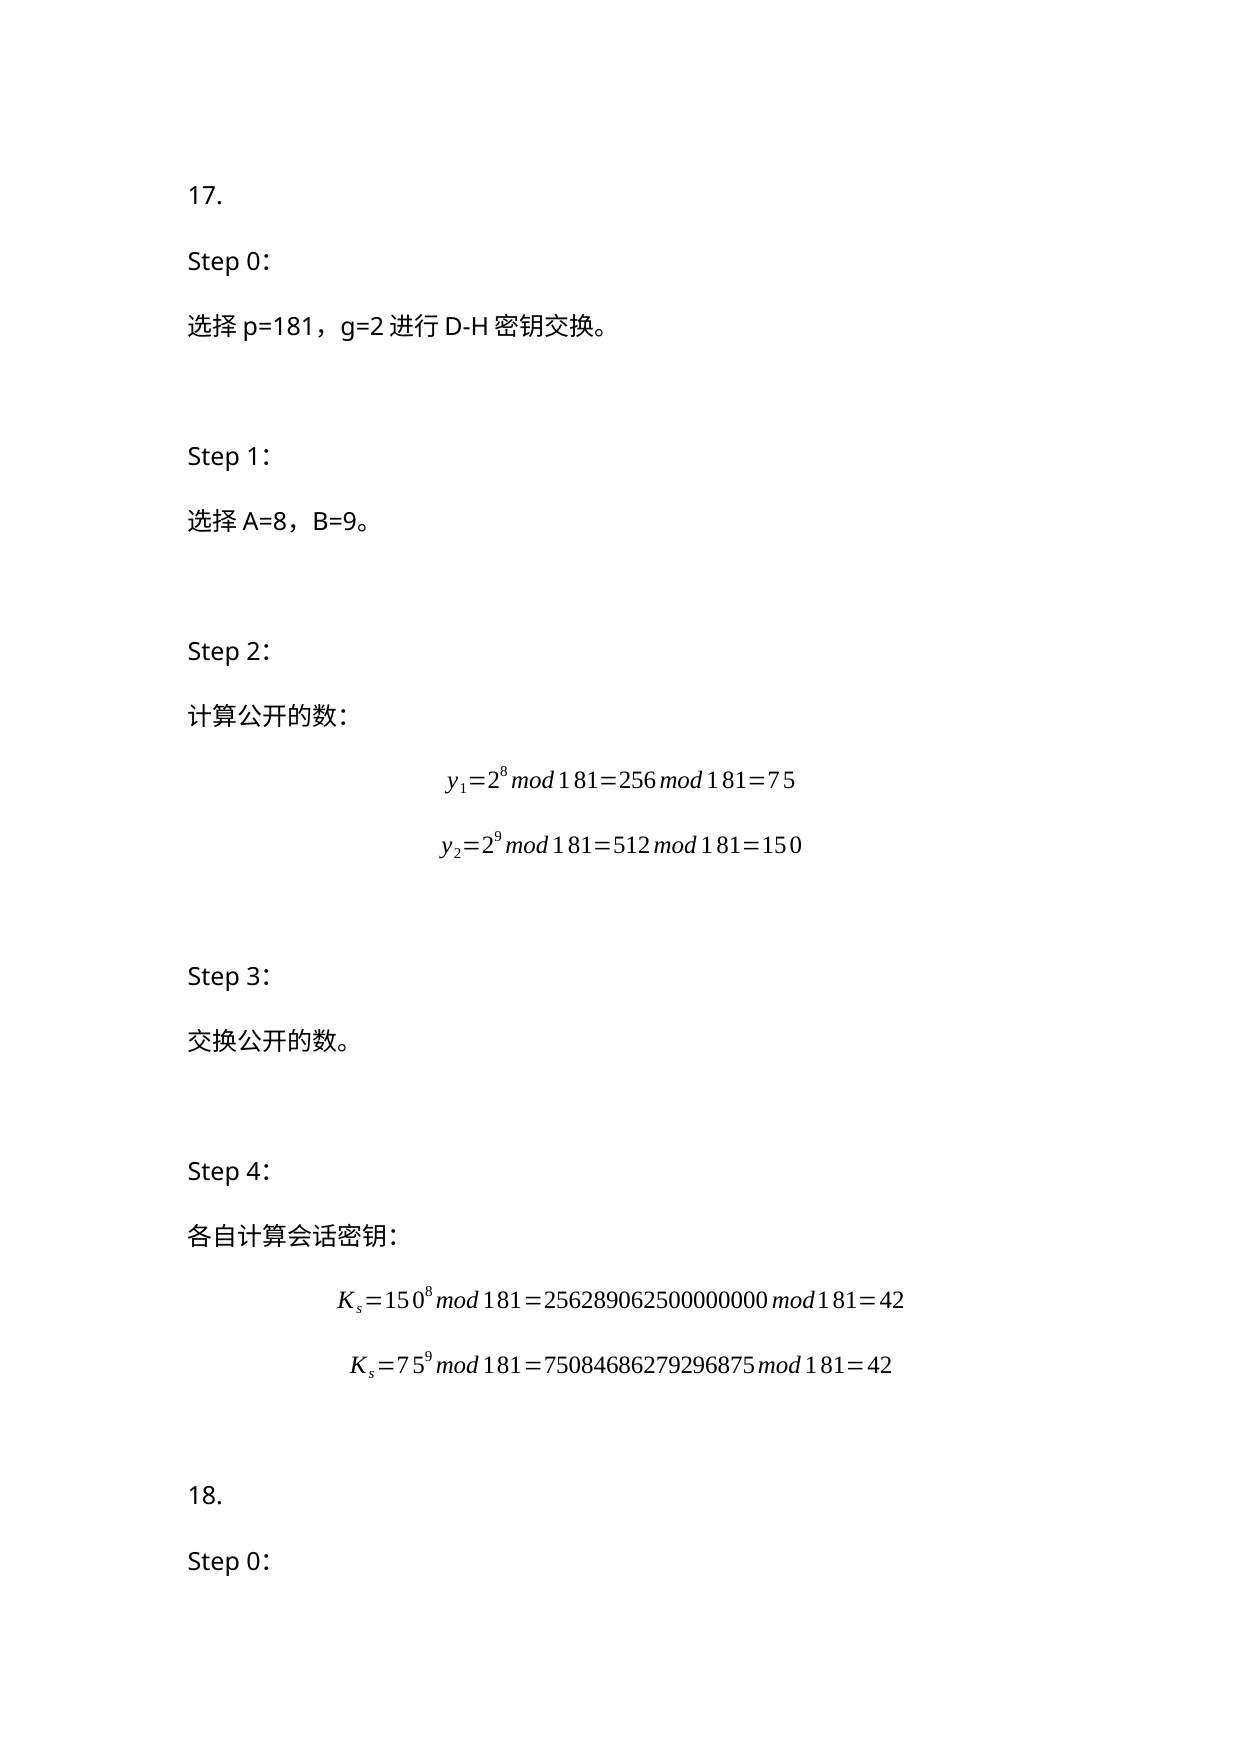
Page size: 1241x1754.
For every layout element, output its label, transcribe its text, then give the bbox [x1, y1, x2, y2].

text 交换公开的数。 [187, 1007, 1053, 1072]
text Step 1： [187, 422, 1053, 487]
text 各自计算会话密钥： [187, 1202, 1053, 1267]
text 计算公开的数： [187, 682, 1053, 747]
text Step 2： [187, 617, 1053, 682]
text 17. [187, 162, 1053, 227]
text Step 0： [187, 227, 1053, 292]
text Step 0： [187, 1527, 1053, 1592]
text 选择A=8，B=9。 [187, 487, 1053, 552]
text Step 4： [187, 1137, 1053, 1202]
text 18. [187, 1462, 1053, 1527]
text 选择p=181，g=2进行D-H密钥交换。 [187, 292, 1053, 357]
text Step 3： [187, 942, 1053, 1007]
